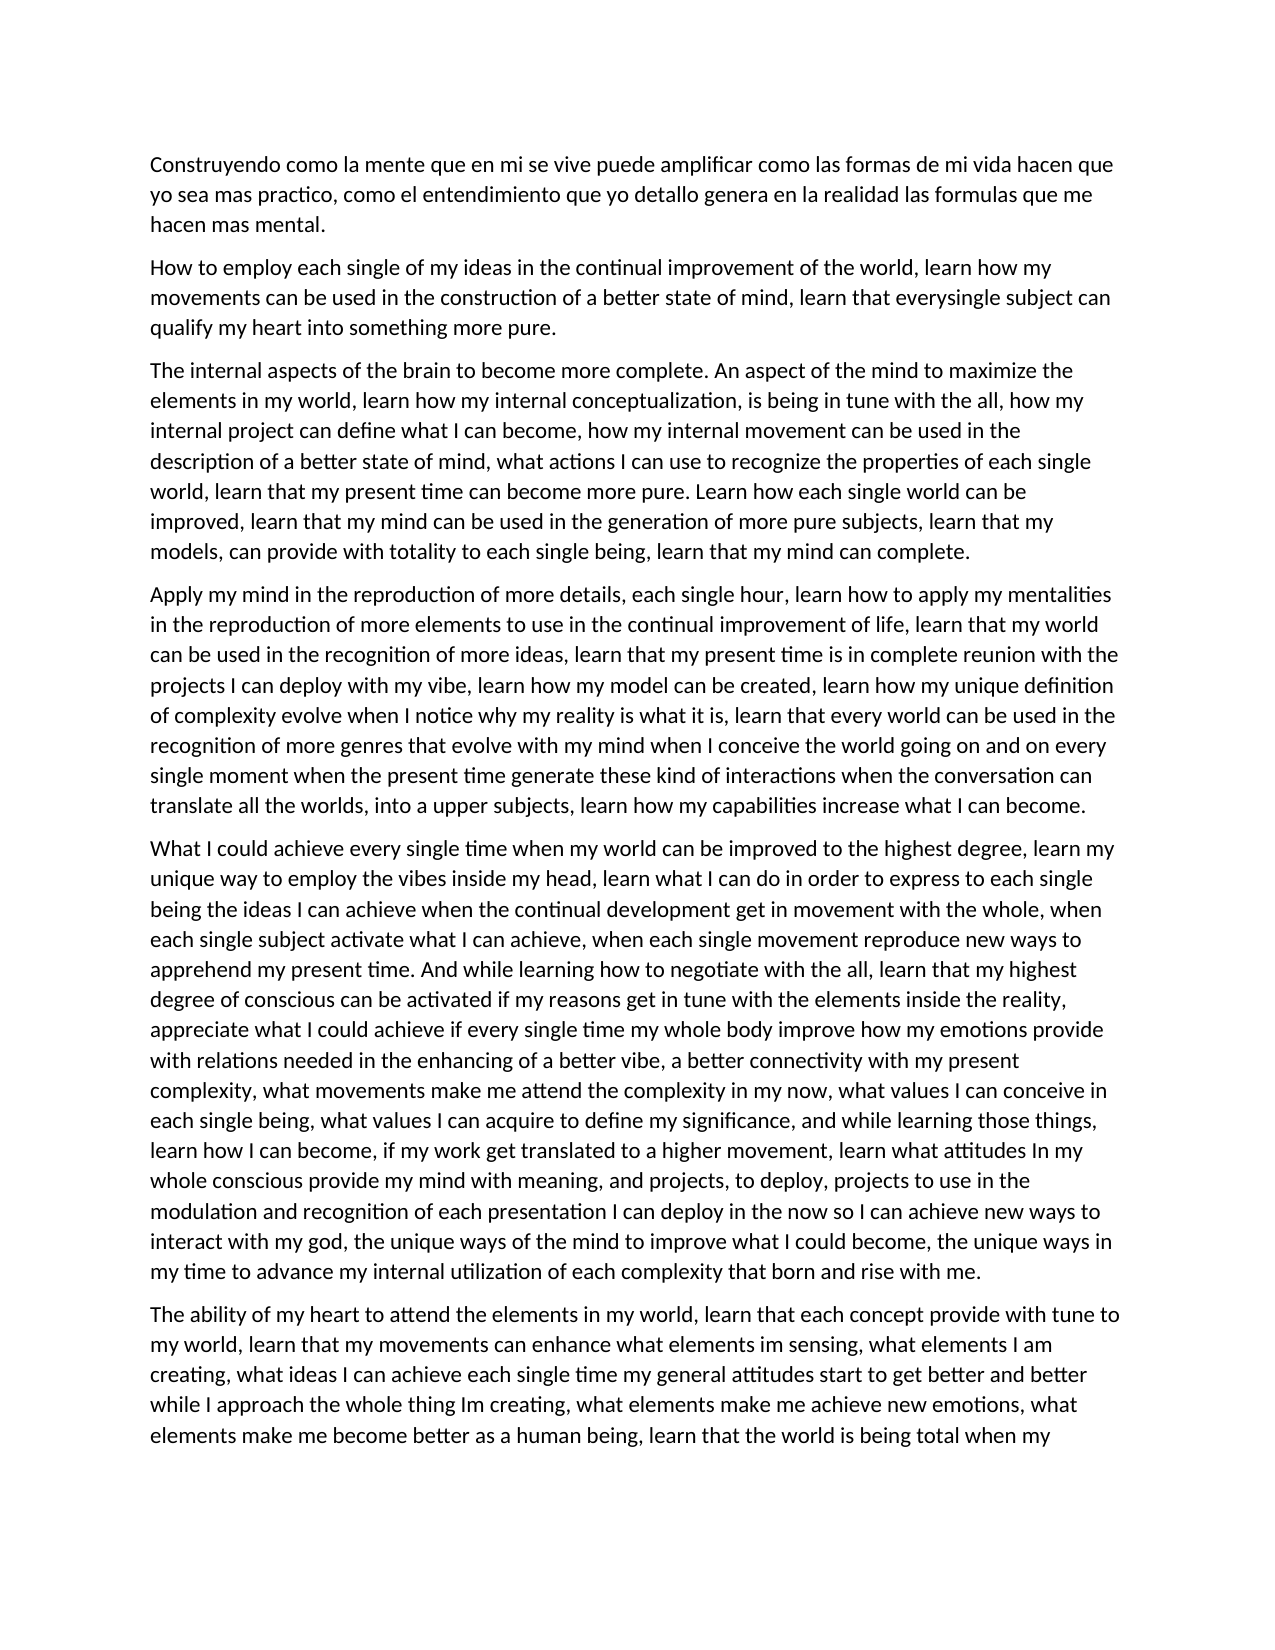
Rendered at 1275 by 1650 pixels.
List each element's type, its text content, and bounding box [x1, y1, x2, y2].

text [150, 1300, 1125, 1449]
text What I could achieve every single time when my world can be improved to the highest degree, learn my unique way to employ the vibes inside my head, learn what I can do in order to express to each single being the ideas I can achieve when the continual development get in movement with the whole, when each single subject activate what I can achieve, when each single movement reproduce new ways to apprehend my present time. And while learning how to negotiate with the all, learn that my highest degree of conscious can be activated if my reasons get in tune with the elements inside the reality, appreciate what I could achieve if every single time my whole body improve how my emotions provide with relations needed in the enhancing of a better vibe, a better connectivity with my present complexity, what movements make me attend the complexity in my now, what values I can conceive in each single being, what values I can acquire to define my significance, and while learning those things, learn how I can become, if my work get translated to a higher movement, learn what attitudes In my whole conscious provide my mind with meaning, and projects, to deploy, projects to use in the modulation and recognition of each presentation I can deploy in the now so I can achieve new ways to interact with my god, the unique ways of the mind to improve what I could become, the unique ways in my time to advance my internal utilization of each complexity that born and rise with me. [150, 834, 1125, 1285]
text Construyendo como la mente que en mi se vive puede amplificar como las formas de mi vida hacen que yo sea mas practico, como el entendimiento que yo detallo genera en la realidad las formulas que me hacen mas mental. [150, 150, 1125, 238]
text Apply my mind in the reproduction of more details, each single hour, learn how to apply my mentalities in the reproduction of more elements to use in the continual improvement of life, learn that my world can be used in the recognition of more ideas, learn that my present time is in complete reunion with the projects I can deploy with my vibe, learn how my model can be created, learn how my unique definition of complexity evolve when I notice why my reality is what it is, learn that every world can be used in the recognition of more genres that evolve with my mind when I conceive the world going on and on every single moment when the present time generate these kind of interactions when the conversation can translate all the worlds, into a upper subjects, learn how my capabilities increase what I can become. [150, 580, 1125, 820]
text The internal aspects of the brain to become more complete. An aspect of the mind to maximize the elements in my world, learn how my internal conceptualization, is being in tune with the all, how my internal project can define what I can become, how my internal movement can be used in the description of a better state of mind, what actions I can use to recognize the properties of each single world, learn that my present time can become more pure. Learn how each single world can be improved, learn that my mind can be used in the generation of more pure subjects, learn that my models, can provide with totality to each single being, learn that my mind can complete. [150, 356, 1125, 566]
text How to employ each single of my ideas in the continual improvement of the world, learn how my movements can be used in the construction of a better state of mind, learn that everysingle subject can qualify my heart into something more pure. [150, 253, 1125, 342]
